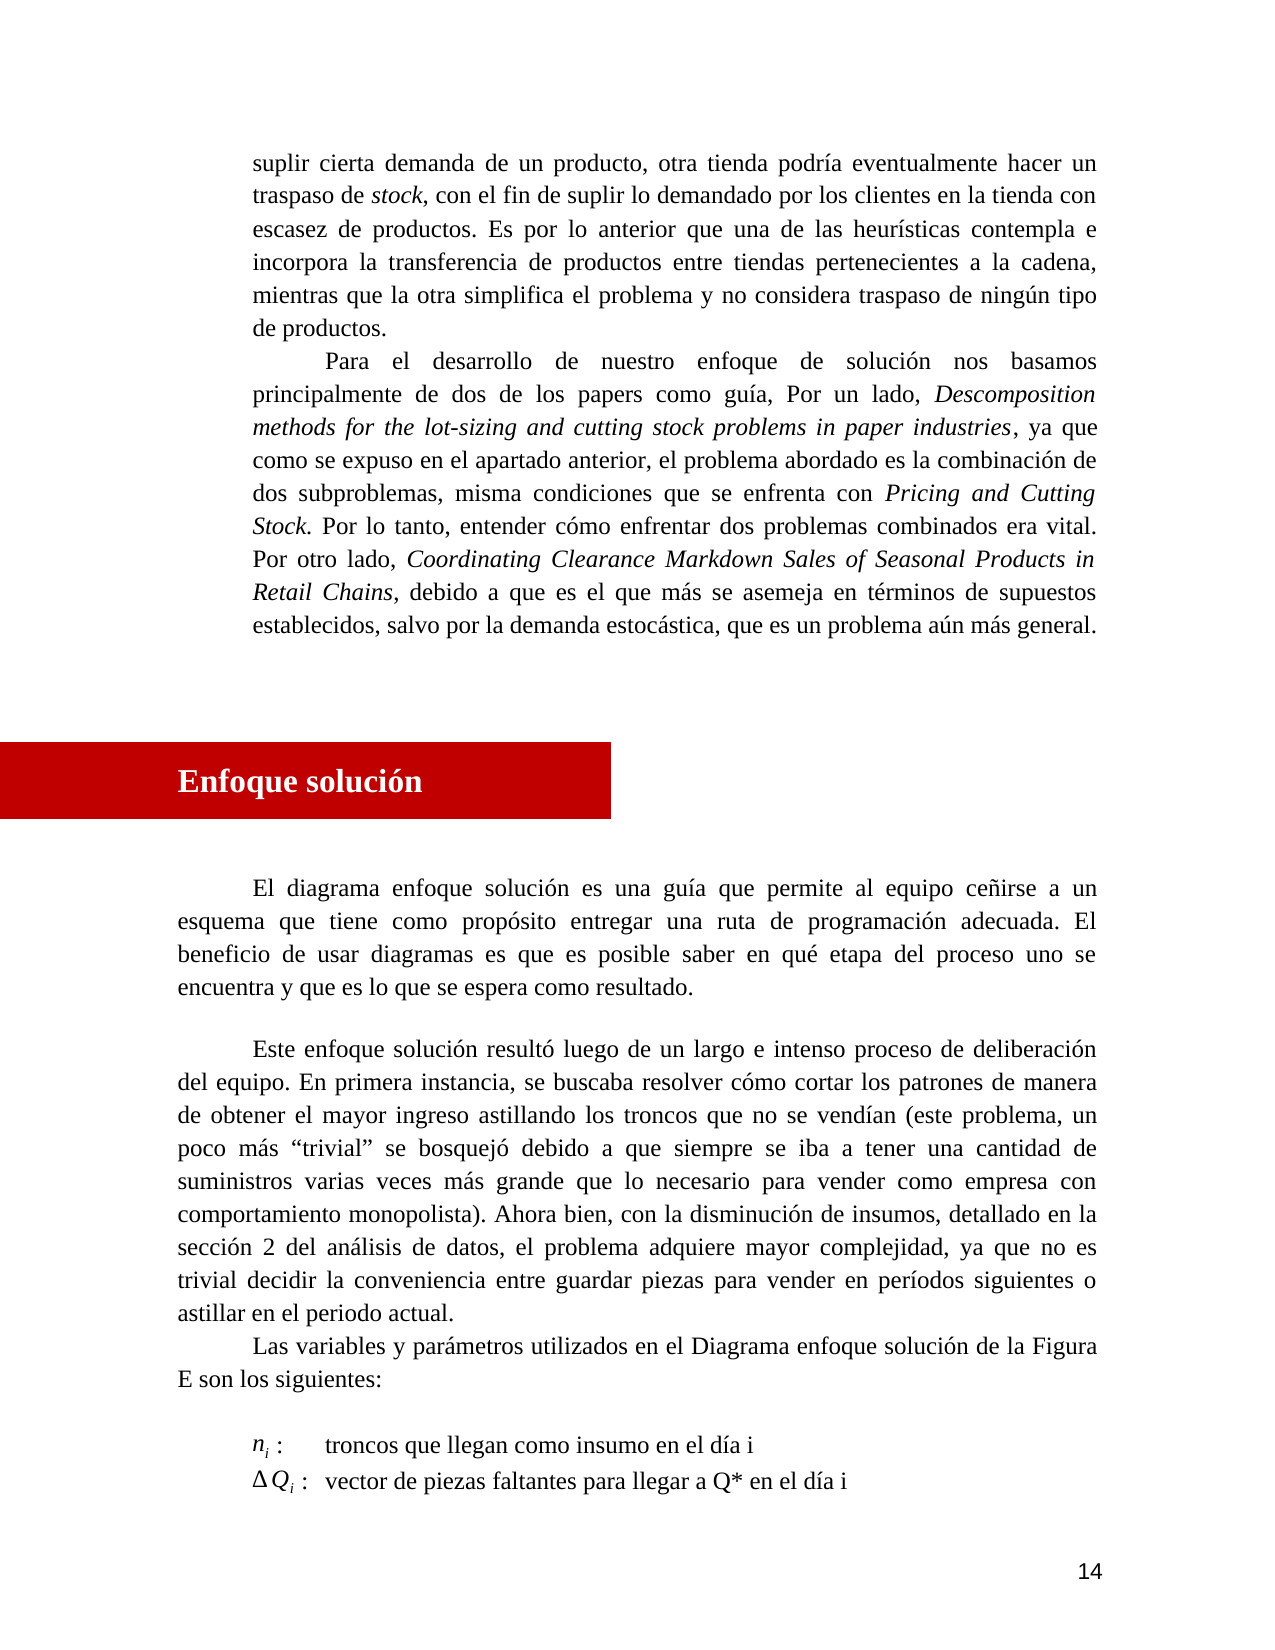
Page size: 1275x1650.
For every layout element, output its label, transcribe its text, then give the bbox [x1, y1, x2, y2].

text : vector de piezas faltantes para llegar a Q* en el día i [177, 1466, 1098, 1497]
text El diagrama enfoque solución es una guía que permite al equipo ceñirse a un esquema que tiene como propósito entregar una ruta de programación adecuada. El beneficio de usar diagramas es que es posible saber en qué etapa del proceso uno se encuentra y que es lo que se espera como resultado. [177, 873, 1098, 1001]
text Las variables y parámetros utilizados en el Diagrama enfoque solución de la Figura E son los siguientes: [177, 1331, 1098, 1393]
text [252, 148, 1098, 341]
text : troncos que llegan como insumo en el día i [177, 1430, 1098, 1461]
text Este enfoque solución resultó luego de un largo e intenso proceso de deliberación del equipo. En primera instancia, se buscaba resolver cómo cortar los patrones de manera de obtener el mayor ingreso astillando los troncos que no se vendían (este problema, un poco más “trivial” se bosquejó debido a que siempre se iba a tener una cantidad de suministros varias veces más grande que lo necesario para vender como empresa con comportamiento monopolista). Ahora bien, con la disminución de insumos, detallado en la sección 2 del análisis de datos, el problema adquiere mayor complejidad, ya que no es trivial decidir la conveniencia entre guardar piezas para vender en períodos siguientes o astillar en el periodo actual. [177, 1034, 1098, 1327]
subtitle Enfoque solución [177, 762, 1098, 800]
text Para el desarrollo de nuestro enfoque de solución nos basamos principalmente de dos de los papers como guía, Por un lado, Descomposition methods for the lot-sizing and cutting stock problems in paper industries, ya que como se expuso en el apartado anterior, el problema abordado es la combinación de dos subproblemas, misma condiciones que se enfrenta con Pricing and Cutting Stock. Por lo tanto, entender cómo enfrentar dos problemas combinados era vital. Por otro lado, Coordinating Clearance Markdown Sales of Seasonal Products in Retail Chains, debido a que es el que más se asemeja en términos de supuestos establecidos, salvo por la demanda estocástica, que es un problema aún más general. [252, 346, 1098, 639]
